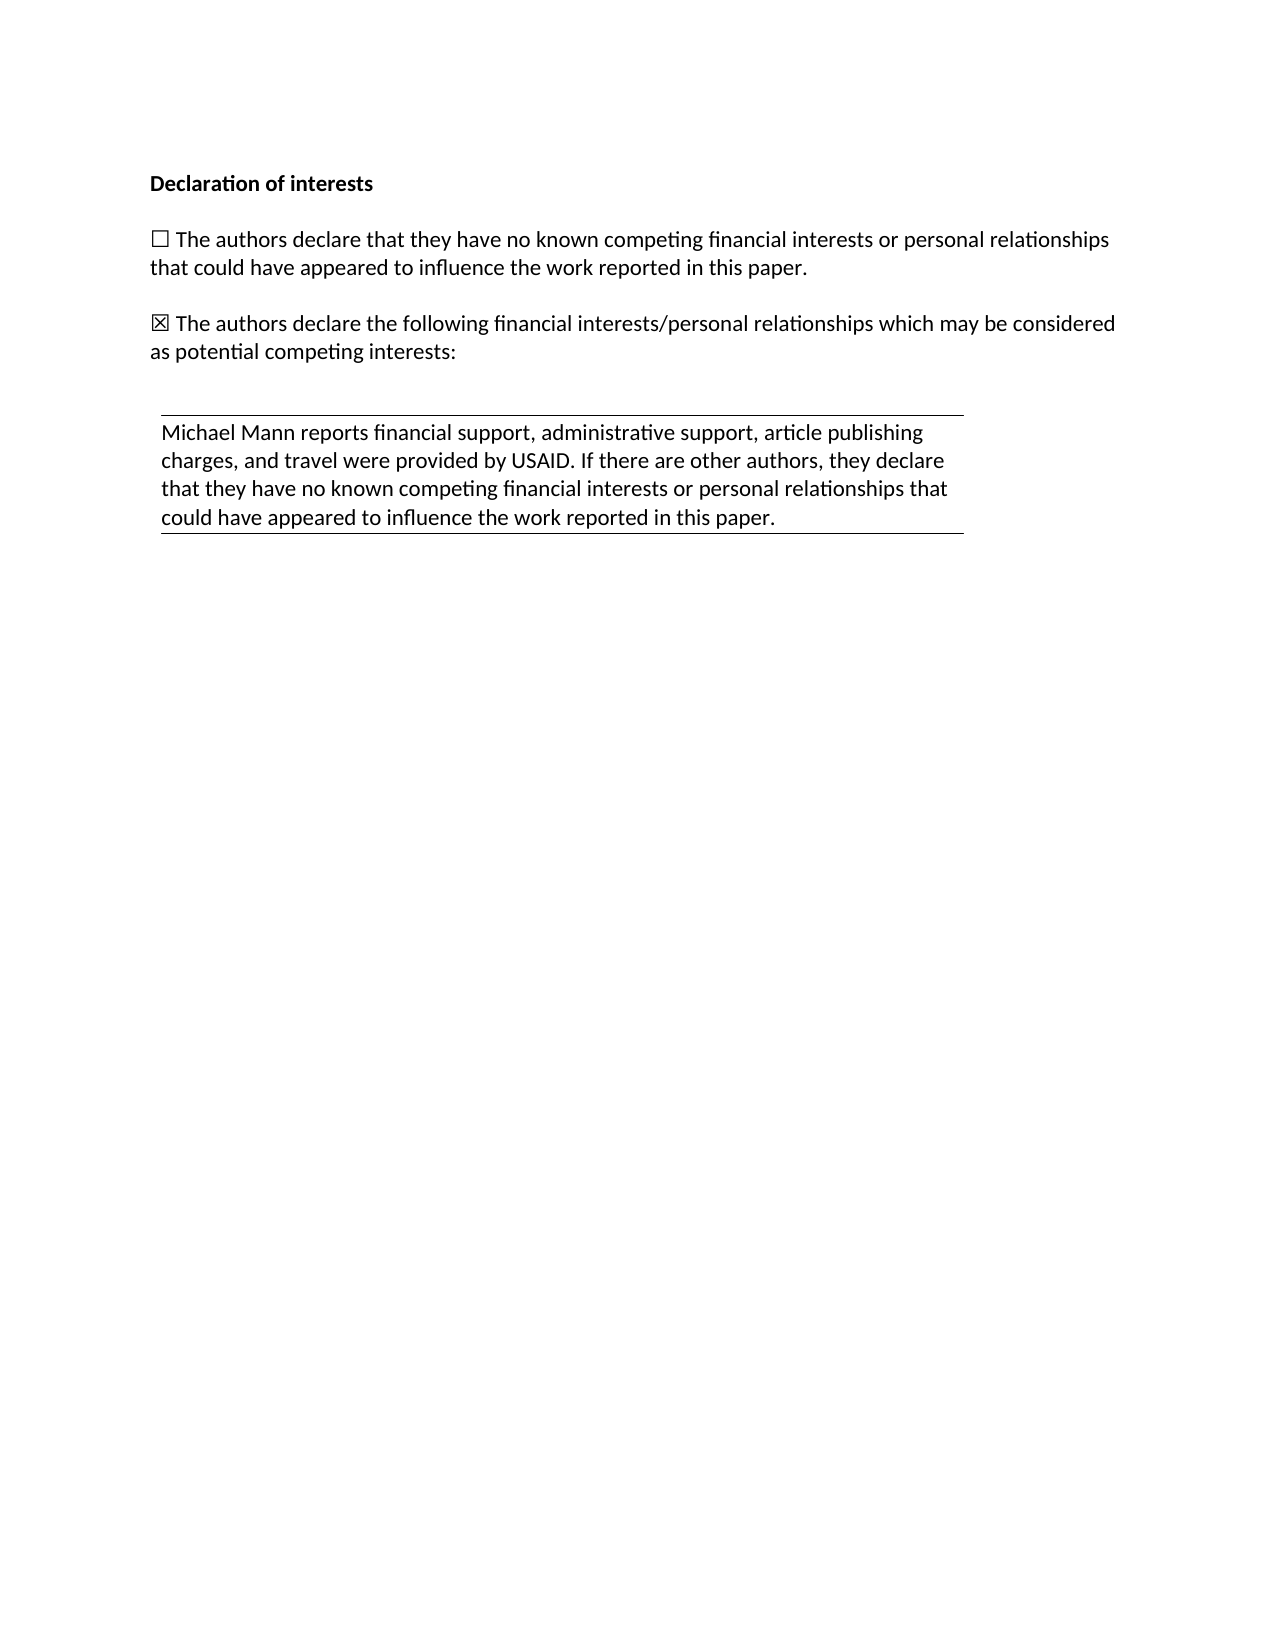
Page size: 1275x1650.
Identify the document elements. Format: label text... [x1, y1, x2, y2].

table_header Michael Mann reports financial support, administrative support, article publishing charges, and travel were provided by USAID. If there are other authors, they declare that they have no known competing financial interests or personal relationships that could have appeared to influence the work reported in this paper. [150, 412, 975, 537]
text Declaration of interests ☐ The authors declare that they have no known competing financial interests or personal relationships that could have appeared to influence the work reported in this paper. ☒ The authors declare the following financial interests/personal relationships which may be considered as potential competing interests: [150, 169, 1125, 393]
